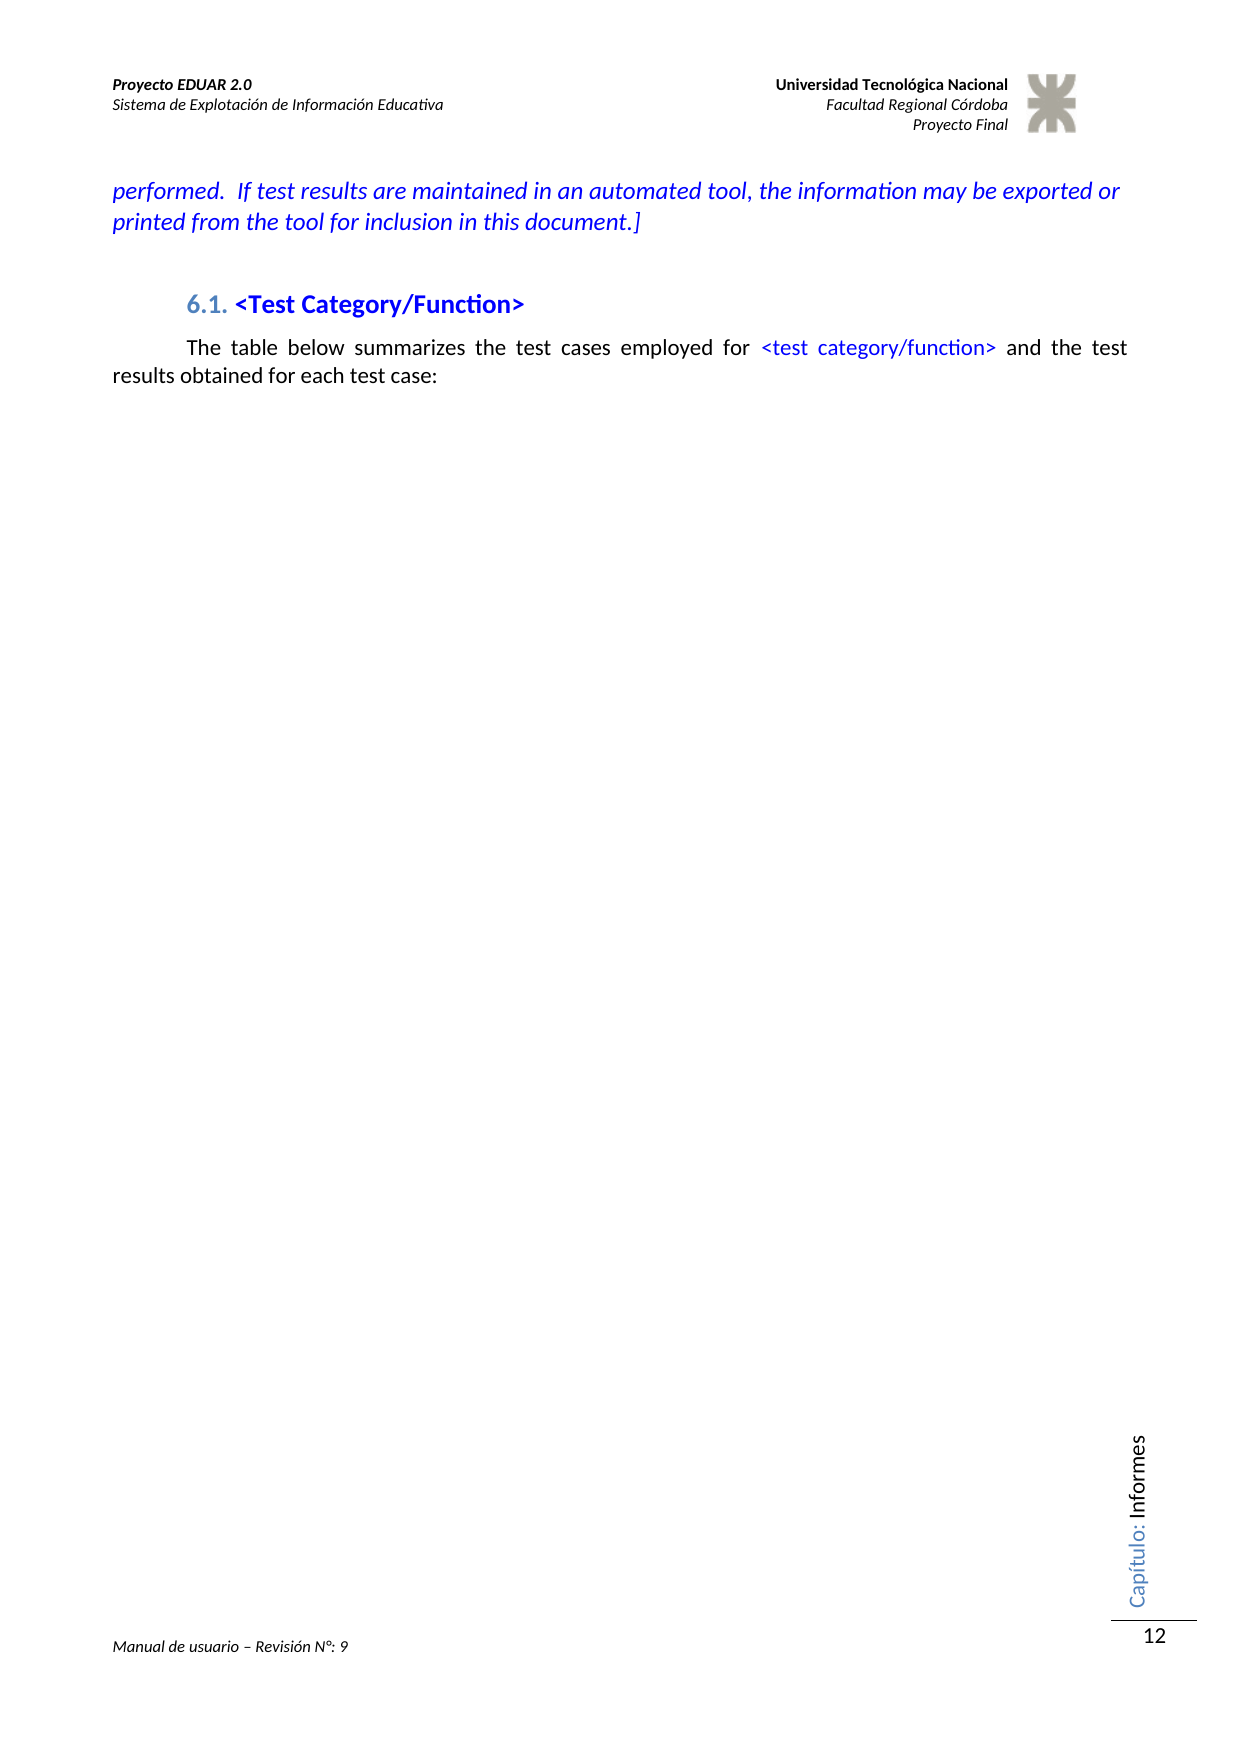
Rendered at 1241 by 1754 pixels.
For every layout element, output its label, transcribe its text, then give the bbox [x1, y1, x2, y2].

text The table below summarizes the test cases employed for <test category/function> and the test results obtained for each test case: [112, 333, 1128, 389]
subtitle 6.1. <Test Category/Function> [112, 288, 1128, 321]
